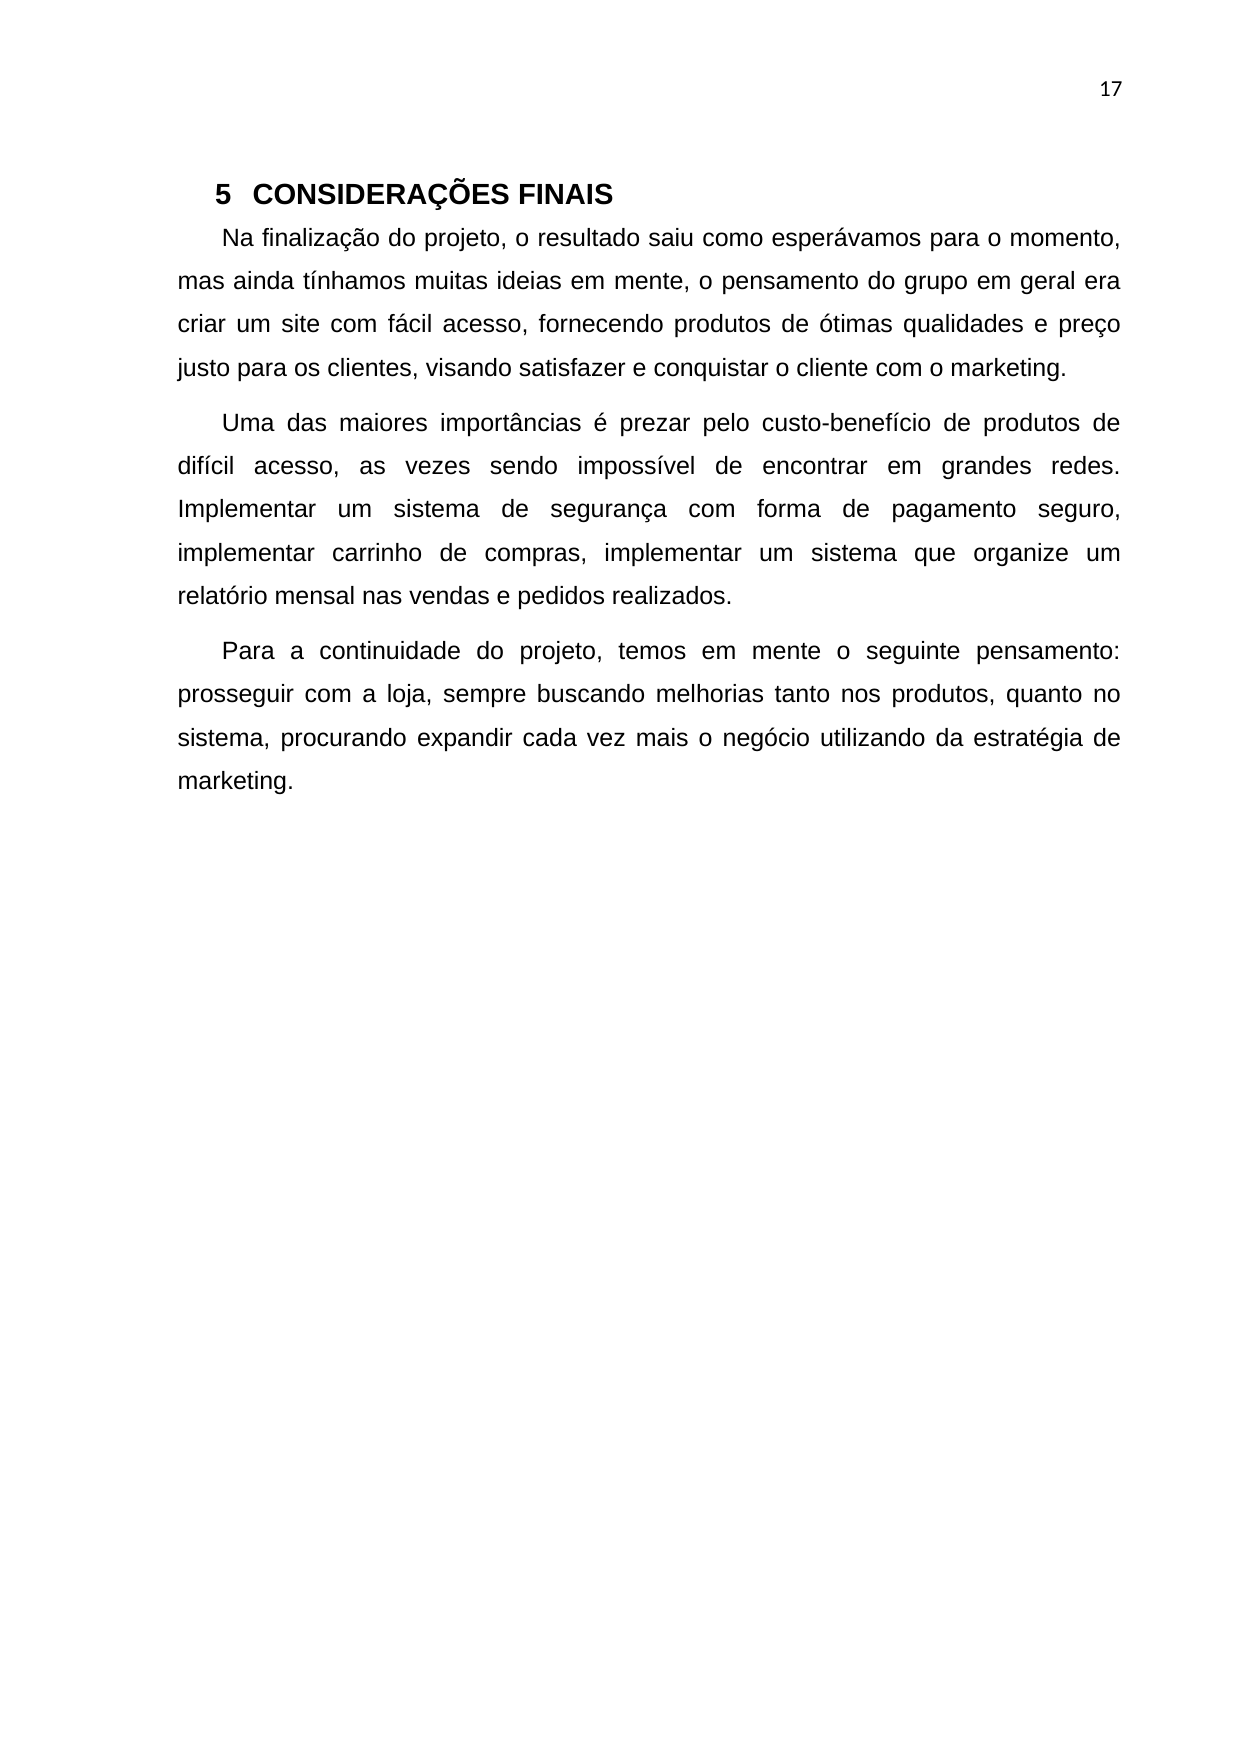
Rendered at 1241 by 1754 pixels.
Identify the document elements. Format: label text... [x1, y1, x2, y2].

text Na finalização do projeto, o resultado saiu como esperávamos para o momento, mas ainda tínhamos muitas ideias em mente, o pensamento do grupo em geral era criar um site com fácil acesso, fornecendo produtos de ótimas qualidades e preço justo para os clientes, visando satisfazer e conquistar o cliente com o marketing. [177, 223, 1122, 381]
subtitle CONSIDERAÇÕES FINAIS [215, 177, 1122, 211]
text Para a continuidade do projeto, temos em mente o seguinte pensamento: prosseguir com a loja, sempre buscando melhorias tanto nos produtos, quanto no sistema, procurando expandir cada vez mais o negócio utilizando da estratégia de marketing. [177, 636, 1122, 794]
text Uma das maiores importâncias é prezar pelo custo-benefício de produtos de difícil acesso, as vezes sendo impossível de encontrar em grandes redes. Implementar um sistema de segurança com forma de pagamento seguro, implementar carrinho de compras, implementar um sistema que organize um relatório mensal nas vendas e pedidos realizados. [177, 408, 1122, 609]
